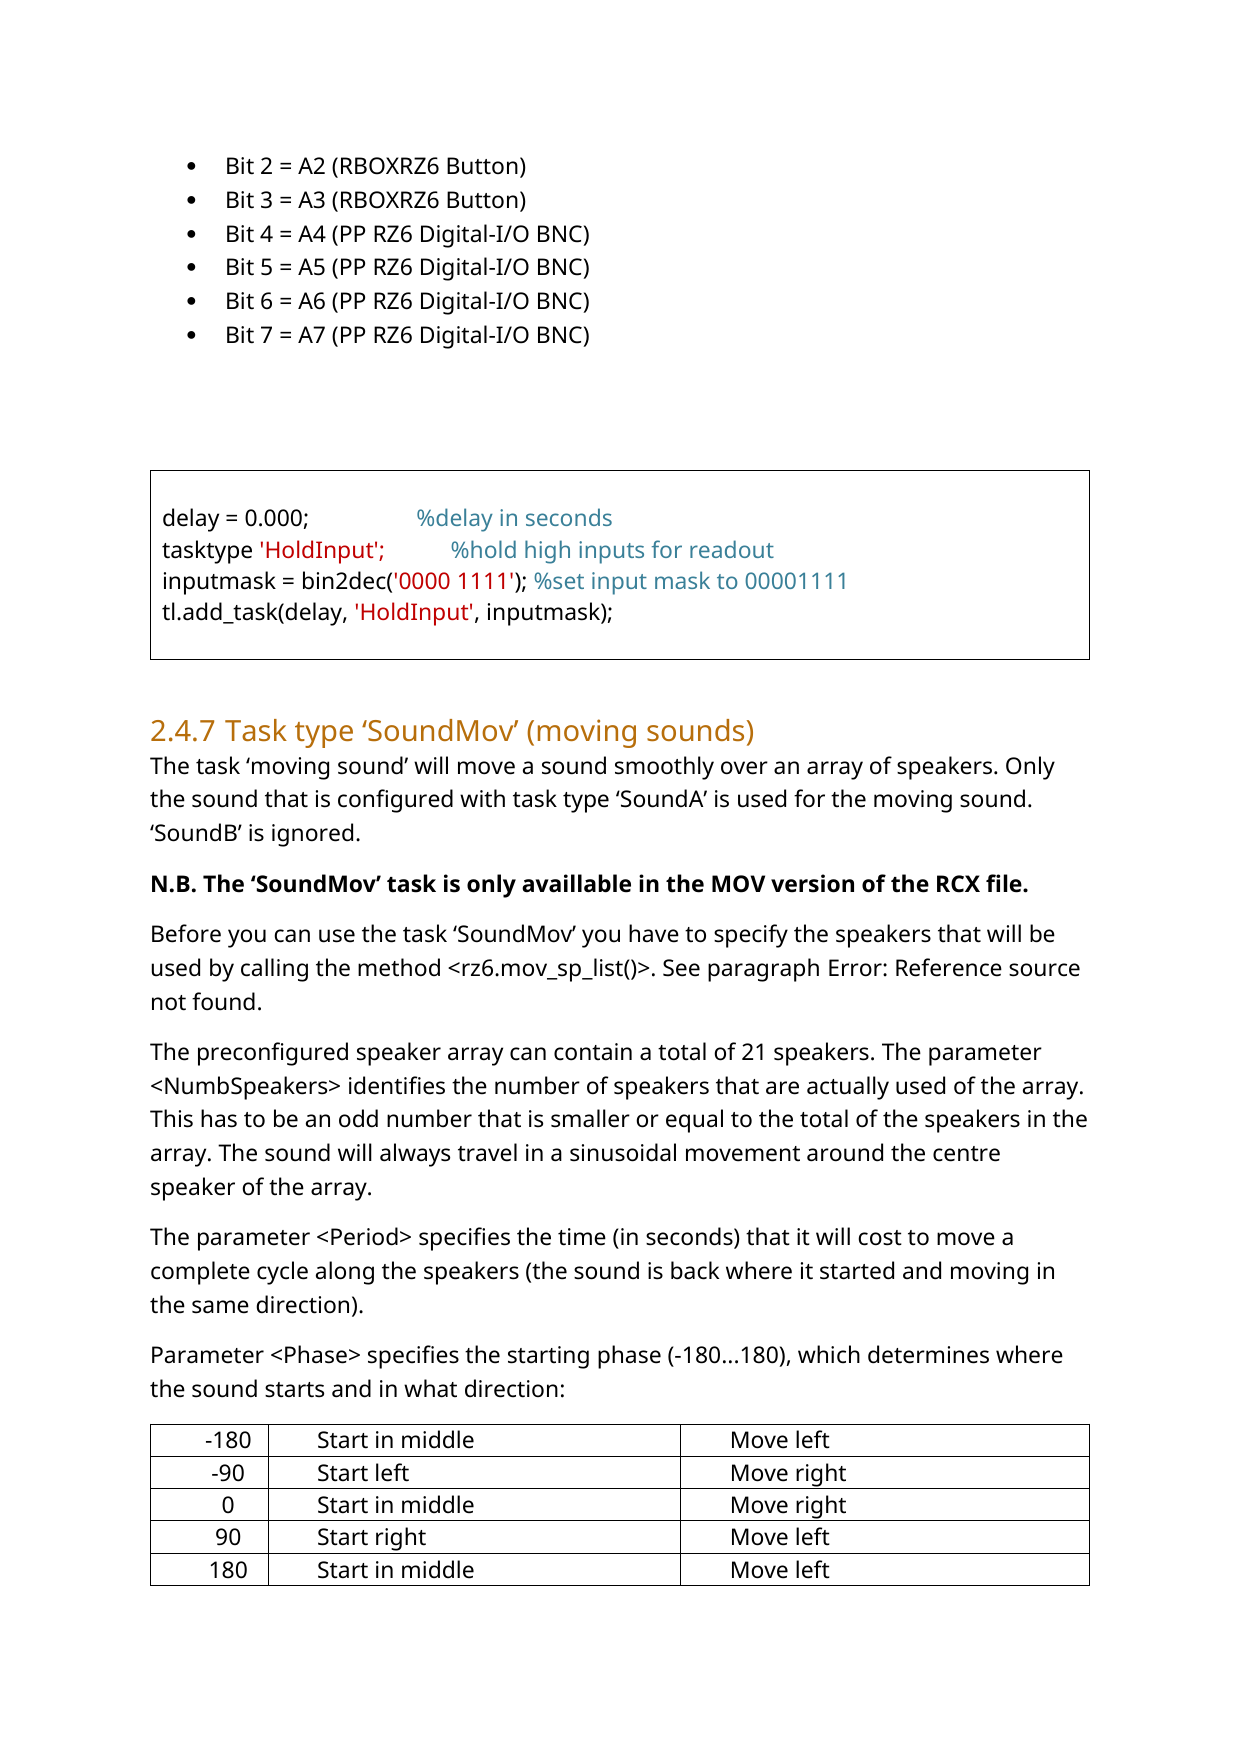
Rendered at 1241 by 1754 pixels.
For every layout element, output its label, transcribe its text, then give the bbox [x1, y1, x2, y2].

table_cell 0 [151, 1489, 268, 1520]
list Bit 5 = A5 (PP RZ6 Digital-I/O BNC) [187, 251, 1090, 282]
text N.B. The ‘SoundMov’ task is only availlable in the MOV version of the RCX file. [150, 868, 1090, 899]
list Bit 4 = A4 (PP RZ6 Digital-I/O BNC) [187, 217, 1090, 249]
table_cell 90 [151, 1521, 268, 1553]
list Bit 7 = A7 (PP RZ6 Digital-I/O BNC) [187, 319, 1090, 350]
table_cell Start right [269, 1521, 680, 1553]
text Before you can use the task ‘SoundMov’ you have to specify the speakers that will be used by calling the method <rz6.mov_sp_list()>. See paragraph 2.3.13. [150, 918, 1090, 1017]
table_header Move left [681, 1425, 1089, 1456]
table_cell Start in middle [269, 1489, 680, 1520]
table_header delay = 0.000; %delay in seconds tasktype 'HoldInput'; %hold high inputs for readout inputmask = bin2dec('0000 1111'); %set input mask to 00001111 tl.add_task(delay, 'HoldInput', inputmask); [151, 471, 1089, 658]
list Bit 2 = A2 (RBOXRZ6 Button) [187, 150, 1090, 181]
text The task ‘moving sound’ will move a sound smoothly over an array of speakers. Only the sound that is configured with task type ‘SoundA’ is used for the moving sound. ‘SoundB’ is ignored. [150, 750, 1090, 848]
text The parameter <Period> specifies the time (in seconds) that it will cost to move a complete cycle along the speakers (the sound is back where it started and moving in the same direction). [150, 1221, 1090, 1320]
table_cell -90 [151, 1457, 268, 1488]
table_cell Start left [269, 1457, 680, 1488]
text The preconfigured speaker array can contain a total of 21 speakers. The parameter <NumbSpeakers> identifies the number of speakers that are actually used of the array. This has to be an odd number that is smaller or equal to the total of the speakers in the array. The sound will always travel in a sinusoidal movement around the centre speaker of the array. [150, 1036, 1090, 1202]
list Bit 6 = A6 (PP RZ6 Digital-I/O BNC) [187, 285, 1090, 316]
table_header -180 [151, 1425, 268, 1456]
table_cell Move left [681, 1554, 1089, 1585]
table_cell Move right [681, 1457, 1089, 1488]
table_header Start in middle [269, 1425, 680, 1456]
text Parameter <Phase> specifies the starting phase (-180...180), which determines where the sound starts and in what direction: [150, 1339, 1090, 1404]
table_cell 180 [151, 1554, 268, 1585]
table_cell Start in middle [269, 1554, 680, 1585]
table_cell Move right [681, 1489, 1089, 1520]
subtitle Task type ‘SoundMov’ (moving sounds) [150, 710, 1090, 750]
list Bit 3 = A3 (RBOXRZ6 Button) [187, 184, 1090, 215]
table_cell Move left [681, 1521, 1089, 1553]
